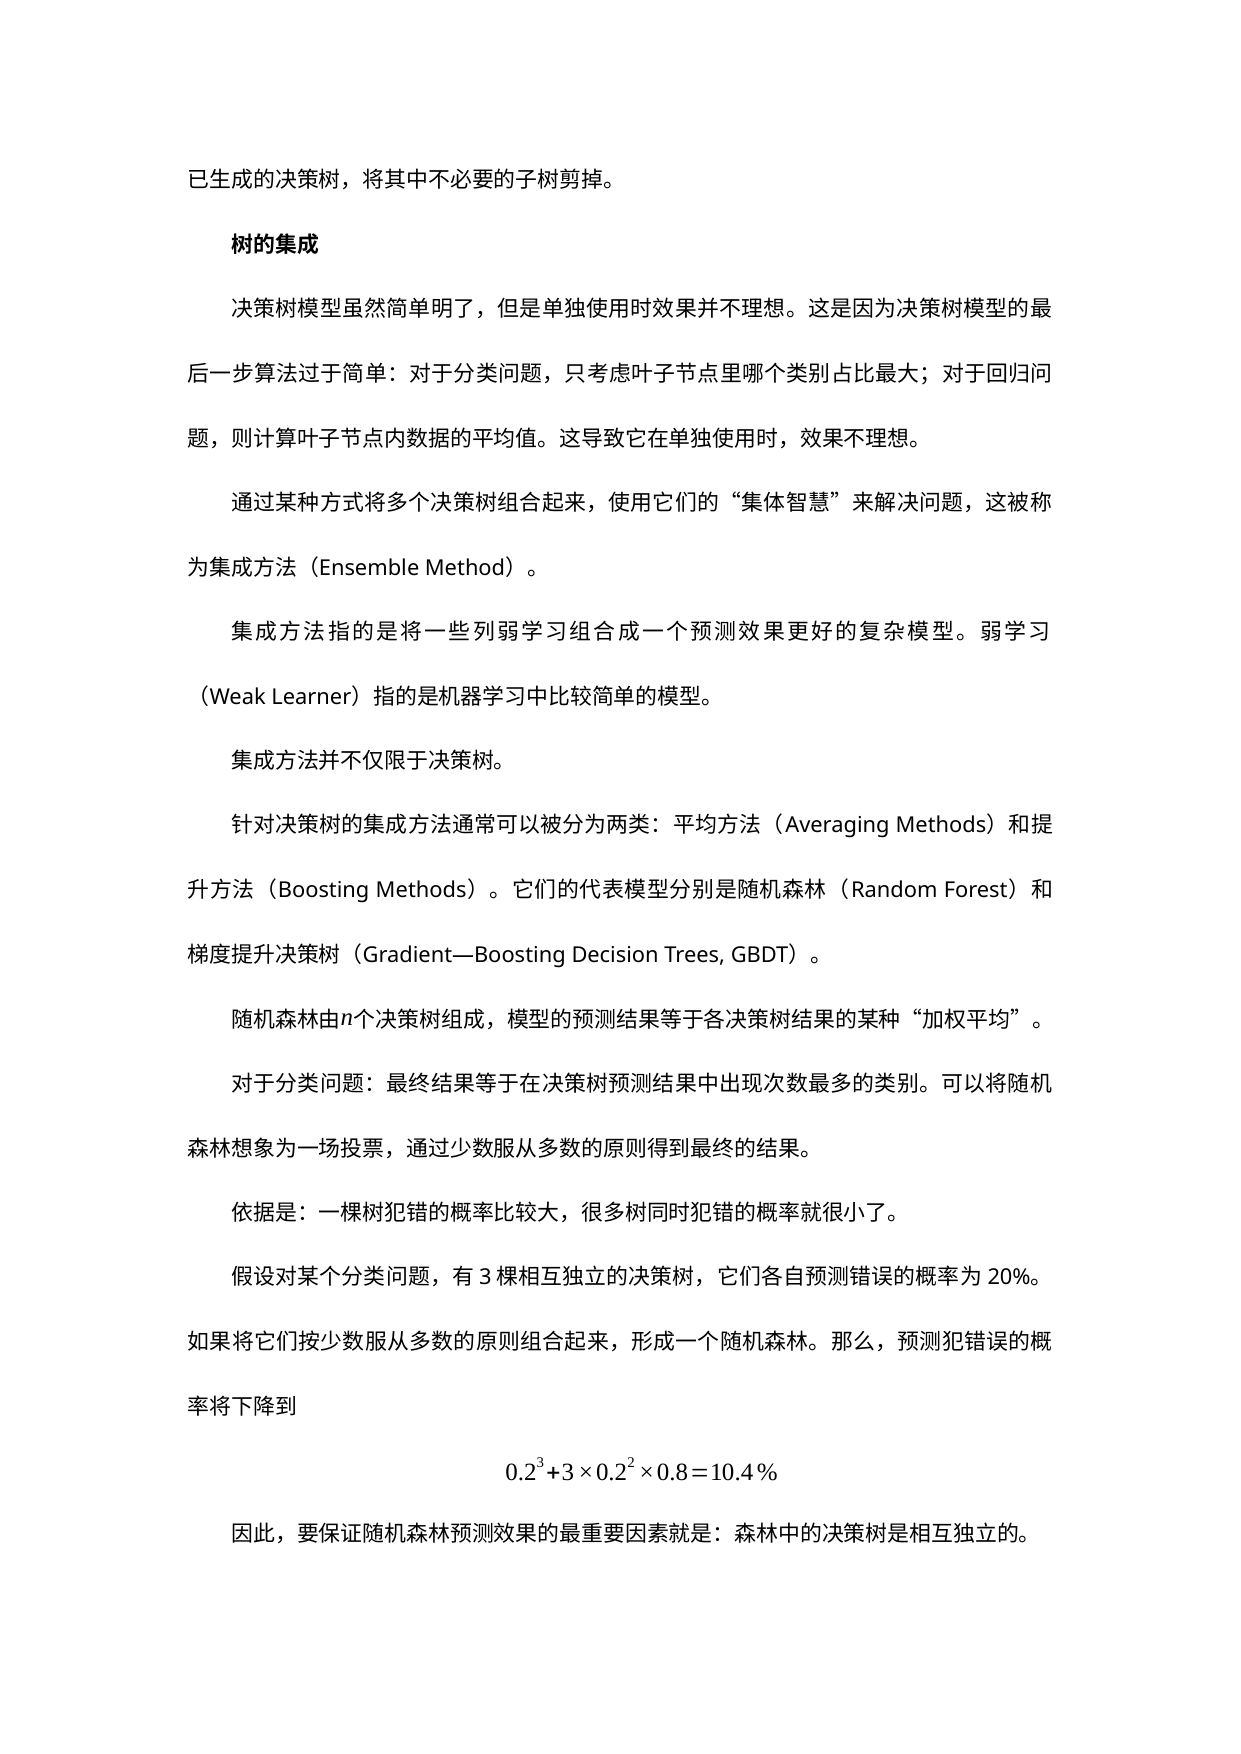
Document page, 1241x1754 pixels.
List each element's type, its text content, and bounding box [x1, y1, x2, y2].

text 通过某种方式将多个决策树组合起来，使用它们的“集体智慧”来解决问题，这被称为集成方法（Ensemble Method）。 [187, 484, 1053, 582]
text 假设对某个分类问题，有3棵相互独立的决策树，它们各自预测错误的概率为20%。如果将它们按少数服从多数的原则组合起来，形成一个随机森林。那么，预测犯错误的概率将下降到 [187, 1259, 1053, 1421]
text 因此，要保证随机森林预测效果的最重要因素就是：森林中的决策树是相互独立的。 [187, 1515, 1053, 1548]
text 集成方法并不仅限于决策树。 [187, 743, 1053, 776]
text 针对决策树的集成方法通常可以被分为两类：平均方法（Averaging Methods）和提升方法（Boosting Methods）。它们的代表模型分别是随机森林（Random Forest）和梯度提升决策树（Gradient—Boosting Decision Trees, GBDT）。 [187, 807, 1053, 970]
text 依据是：一棵树犯错的概率比较大，很多树同时犯错的概率就很小了。 [187, 1195, 1053, 1227]
text 对于分类问题：最终结果等于在决策树预测结果中出现次数最多的类别。可以将随机森林想象为一场投票，通过少数服从多数的原则得到最终的结果。 [187, 1066, 1053, 1163]
text 集成方法指的是将一些列弱学习组合成一个预测效果更好的复杂模型。弱学习（Weak Learner）指的是机器学习中比较简单的模型。 [187, 614, 1053, 711]
text 树的集成 [187, 226, 1053, 259]
text 随机森林由个决策树组成，模型的预测结果等于各决策树结果的某种“加权平均”。 [187, 1001, 1053, 1034]
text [187, 162, 1053, 194]
text 决策树模型虽然简单明了，但是单独使用时效果并不理想。这是因为决策树模型的最后一步算法过于简单：对于分类问题，只考虑叶子节点里哪个类别占比最大；对于回归问题，则计算叶子节点内数据的平均值。这导致它在单独使用时，效果不理想。 [187, 290, 1053, 453]
